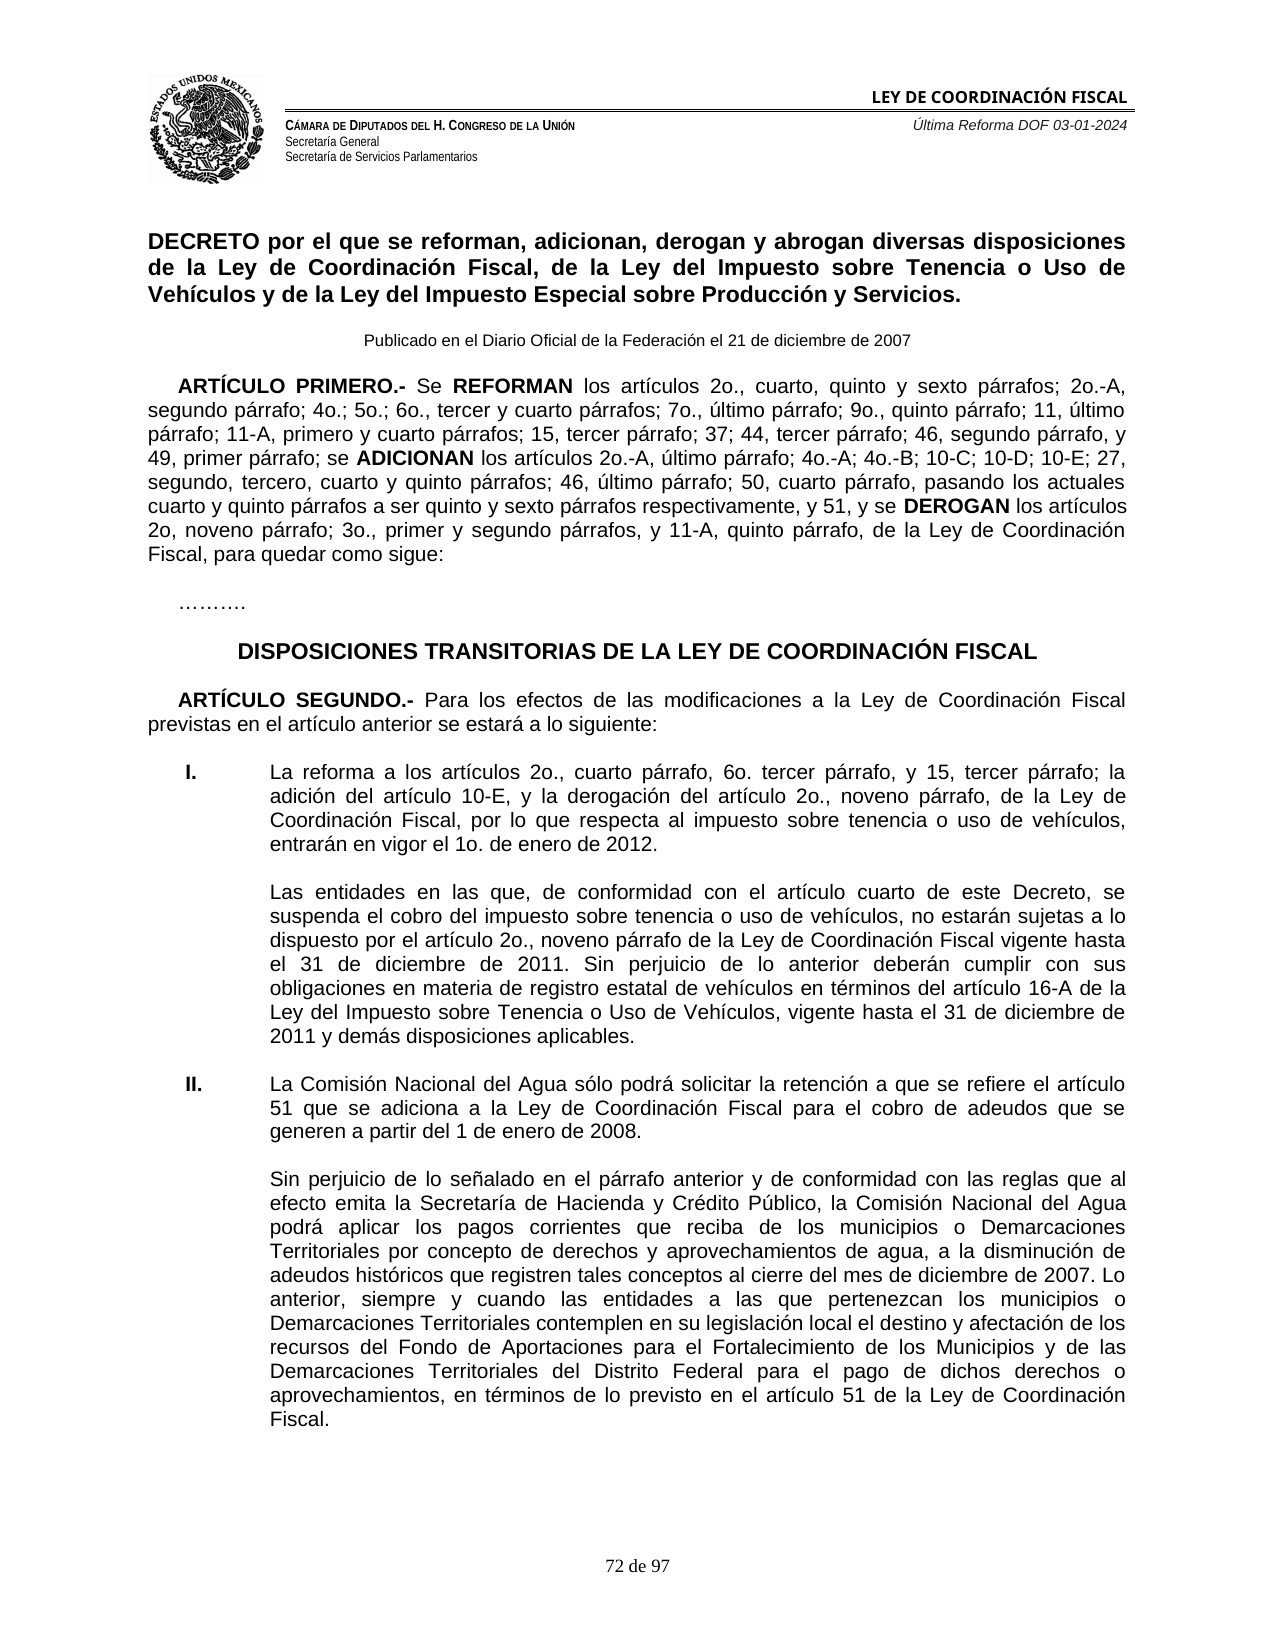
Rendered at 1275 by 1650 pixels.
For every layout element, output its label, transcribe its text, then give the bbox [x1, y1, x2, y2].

text Sin perjuicio de lo señalado en el párrafo anterior y de conformidad con las reglas que al efecto emita la Secretaría de Hacienda y Crédito Público, la Comisión Nacional del Agua podrá aplicar los pagos corrientes que reciba de los municipios o Demarcaciones Territoriales por concepto de derechos y aprovechamientos de agua, a la disminución de adeudos históricos que registren tales conceptos al cierre del mes de diciembre de 2007. Lo anterior, siempre y cuando las entidades a las que pertenezcan los municipios o Demarcaciones Territoriales contemplen en su legislación local el destino y afectación de los recursos del Fondo de Aportaciones para el Fortalecimiento de los Municipios y de las Demarcaciones Territoriales del Distrito Federal para el pago de dichos derechos o aprovechamientos, en términos de lo previsto en el artículo 51 de la Ley de Coordinación Fiscal. [185, 1167, 1127, 1431]
text ………. [148, 590, 1127, 614]
text Las entidades en las que, de conformidad con el artículo cuarto de este Decreto, se suspenda el cobro del impuesto sobre tenencia o uso de vehículos, no estarán sujetas a lo dispuesto por el artículo 2o., noveno párrafo de la Ley de Coordinación Fiscal vigente hasta el 31 de diciembre de 2011. Sin perjuicio de lo anterior deberán cumplir con sus obligaciones en materia de registro estatal de vehículos en términos del artículo 16-A de la Ley del Impuesto sobre Tenencia o Uso de Vehículos, vigente hasta el 31 de diciembre de 2011 y demás disposiciones aplicables. [185, 880, 1127, 1047]
text DECRETO por el que se reforman, adicionan, derogan y abrogan diversas disposiciones de la Ley de Coordinación Fiscal, de la Ley del Impuesto sobre Tenencia o Uso de Vehículos y de la Ley del Impuesto Especial sobre Producción y Servicios. [148, 228, 1127, 307]
text ARTÍCULO SEGUNDO.- Para los efectos de las modificaciones a la Ley de Coordinación Fiscal previstas en el artículo anterior se estará a lo siguiente: [148, 688, 1127, 736]
text I. La reforma a los artículos 2o., cuarto párrafo, 6o. tercer párrafo, y 15, tercer párrafo; la adición del artículo 10-E, y la derogación del artículo 2o., noveno párrafo, de la Ley de Coordinación Fiscal, por lo que respecta al impuesto sobre tenencia o uso de vehículos, entrarán en vigor el 1o. de enero de 2012. [185, 760, 1127, 856]
text DISPOSICIONES TRANSITORIAS DE LA LEY DE COORDINACIÓN FISCAL [148, 638, 1127, 664]
text Publicado en el Diario Oficial de la Federación el 21 de diciembre de 2007 [148, 331, 1127, 350]
text II. La Comisión Nacional del Agua sólo podrá solicitar la retención a que se refiere el artículo 51 que se adiciona a la Ley de Coordinación Fiscal para el cobro de adeudos que se generen a partir del 1 de enero de 2008. [185, 1071, 1127, 1143]
text ARTÍCULO PRIMERO.- Se REFORMAN los artículos 2o., cuarto, quinto y sexto párrafos; 2o.-A, segundo párrafo; 4o.; 5o.; 6o., tercer y cuarto párrafos; 7o., último párrafo; 9o., quinto párrafo; 11, último párrafo; 11-A, primero y cuarto párrafos; 15, tercer párrafo; 37; 44, tercer párrafo; 46, segundo párrafo, y 49, primer párrafo; se ADICIONAN los artículos 2o.-A, último párrafo; 4o.-A; 4o.-B; 10-C; 10-D; 10-E; 27, segundo, tercero, cuarto y quinto párrafos; 46, último párrafo; 50, cuarto párrafo, pasando los actuales cuarto y quinto párrafos a ser quinto y sexto párrafos respectivamente, y 51, y se DEROGAN los artículos 2o, noveno párrafo; 3o., primer y segundo párrafos, y 11-A, quinto párrafo, de la Ley de Coordinación Fiscal, para quedar como sigue: [148, 374, 1127, 566]
